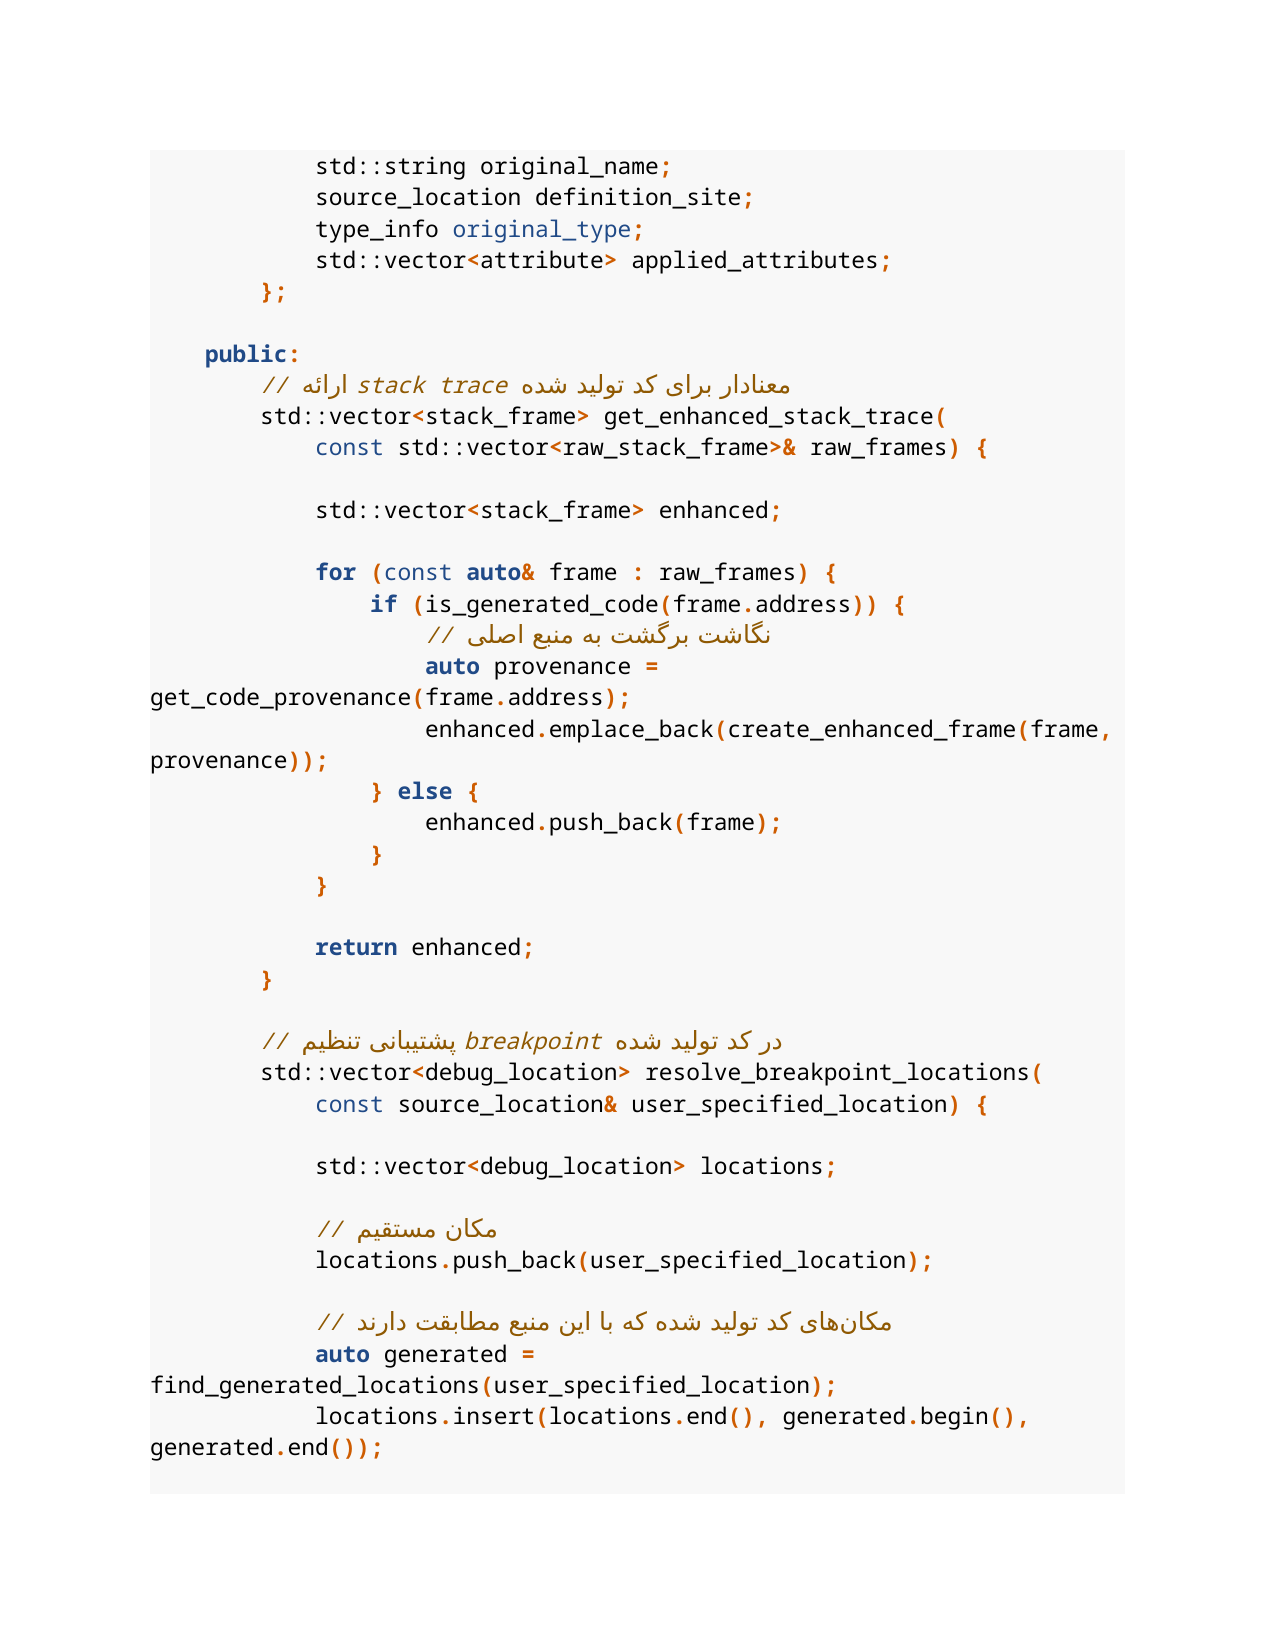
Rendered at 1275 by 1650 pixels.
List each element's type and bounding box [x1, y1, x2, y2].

text [150, 150, 1125, 1494]
